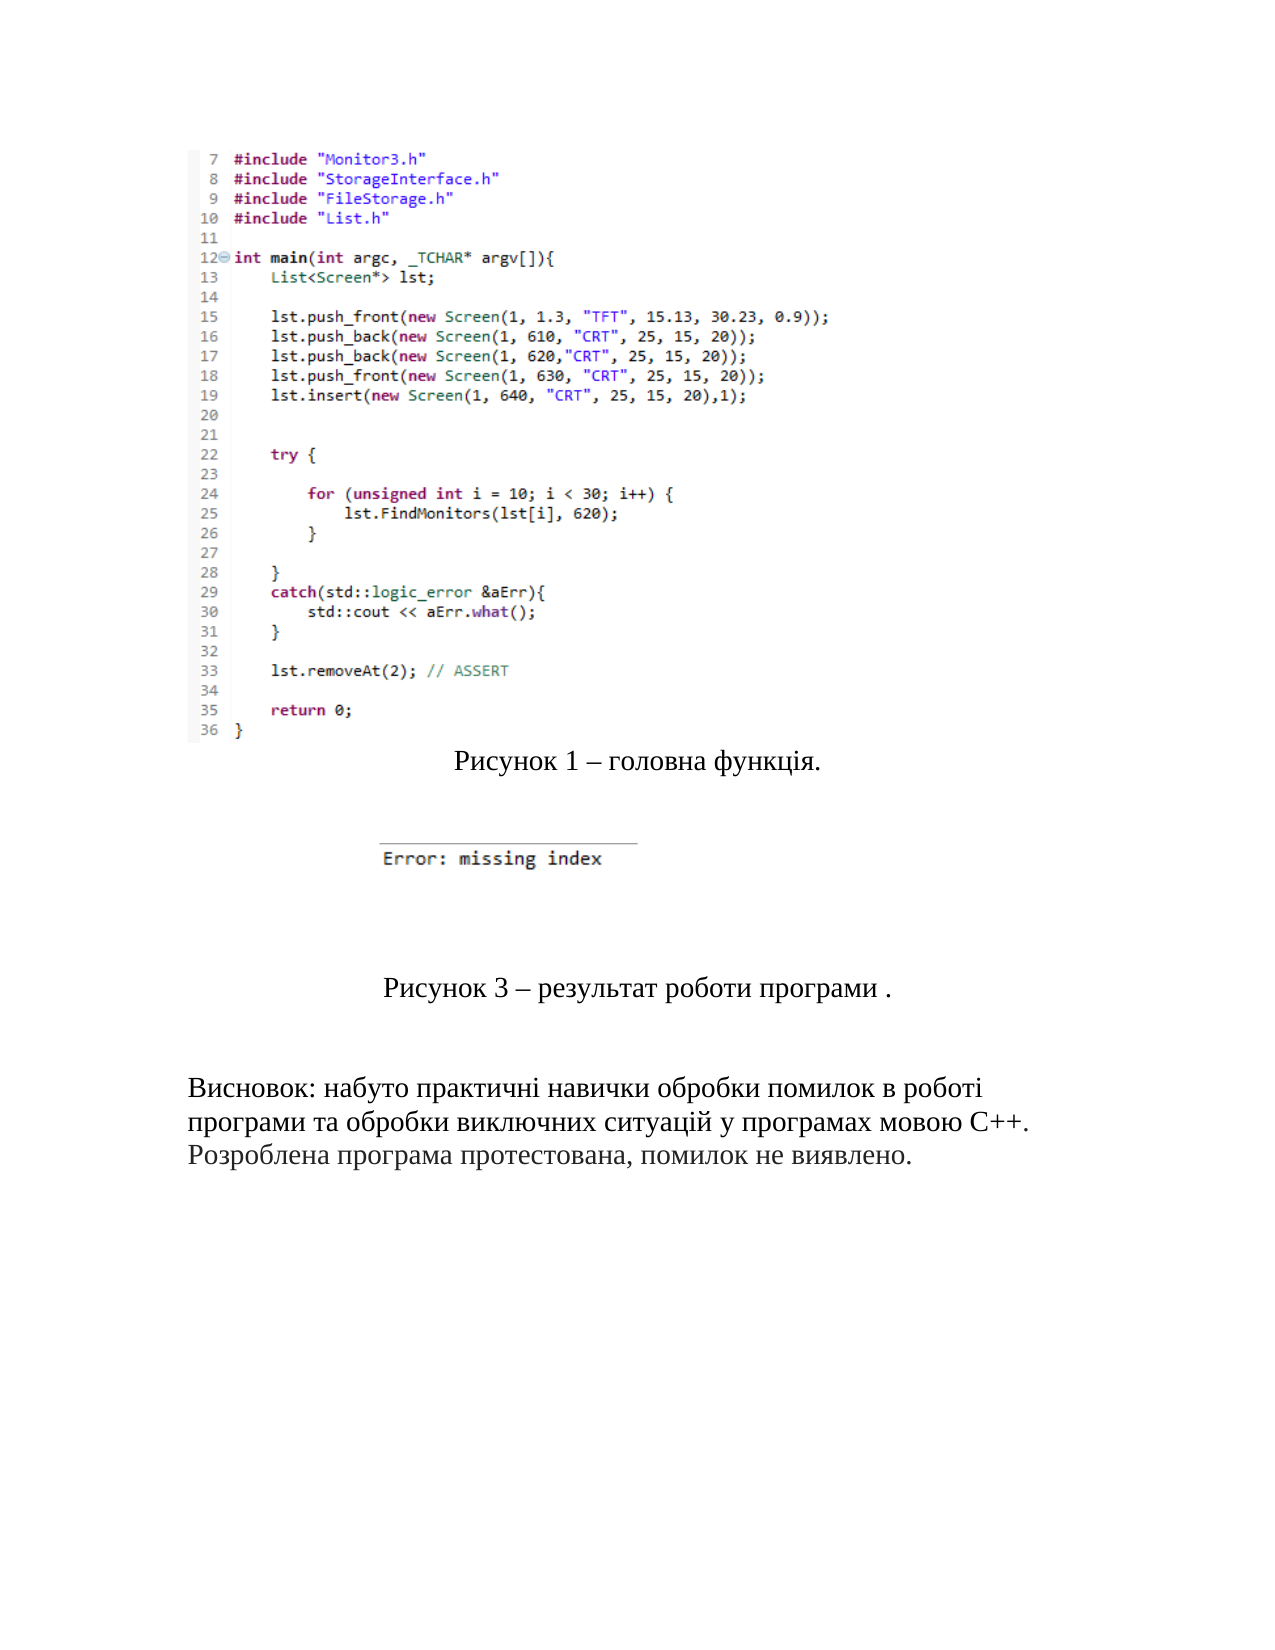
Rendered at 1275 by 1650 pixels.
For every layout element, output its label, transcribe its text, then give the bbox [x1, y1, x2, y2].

text Висновок: набуто практичні навички обробки помилок в роботі програми та обробки виключних ситуацій у програмах мовою С++. Розроблена програма протестована, помилок не виявлено. [187, 1070, 1087, 1171]
picture [375, 843, 638, 906]
picture [187, 150, 1088, 743]
text Рисунок 3 – результат роботи програми . [187, 970, 1087, 1003]
text Рисунок 1 – головна функція. [187, 743, 1087, 776]
